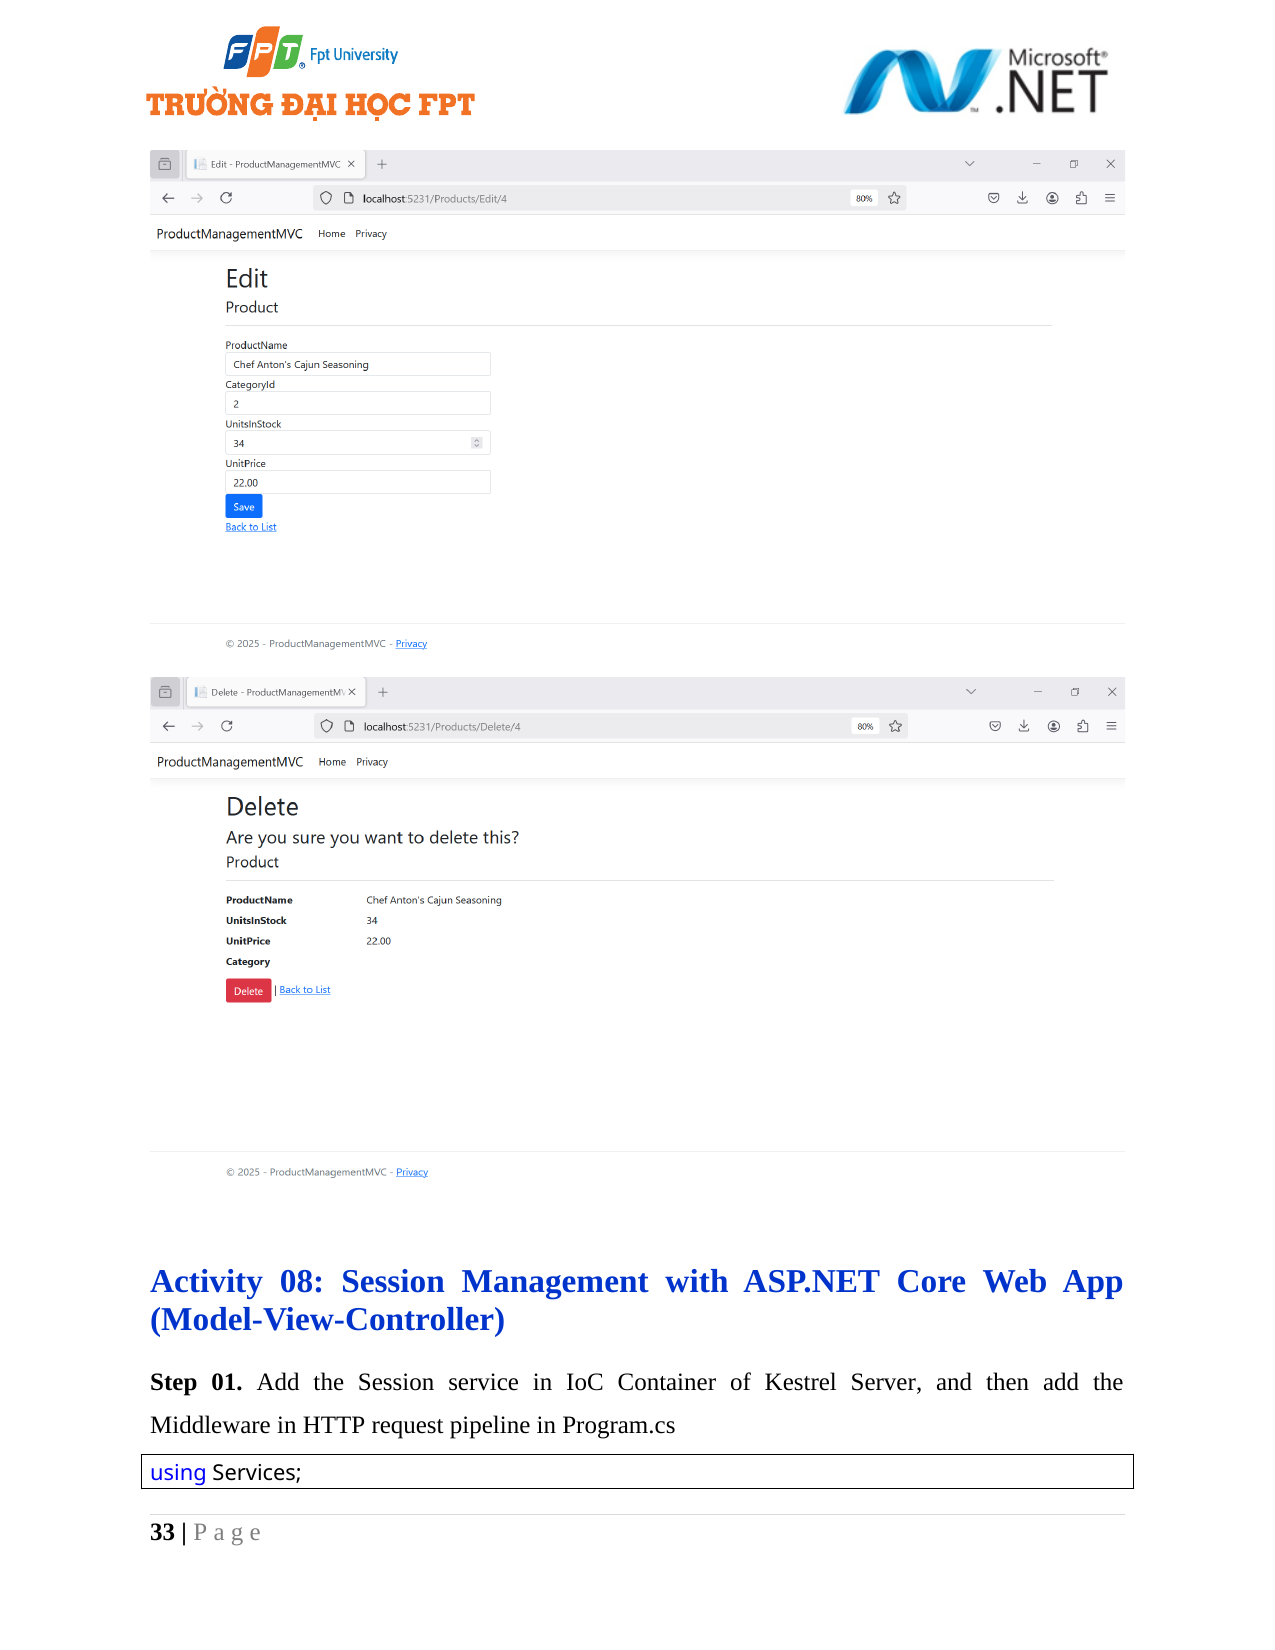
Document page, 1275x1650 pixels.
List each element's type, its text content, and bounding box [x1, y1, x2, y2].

picture [150, 677, 1125, 1183]
picture [150, 150, 1125, 659]
subtitle Step 01. Add the Session service in IoC Container of Kestrel Server, and then add the Middleware in HTTP request pipeline in Program.cs [150, 1367, 1125, 1439]
subtitle Activity 08: Session Management with ASP.NET Core Web App (Model-View-Controller) [150, 1261, 1125, 1338]
picture [840, 23, 1119, 126]
text using Services; [142, 1455, 1133, 1488]
